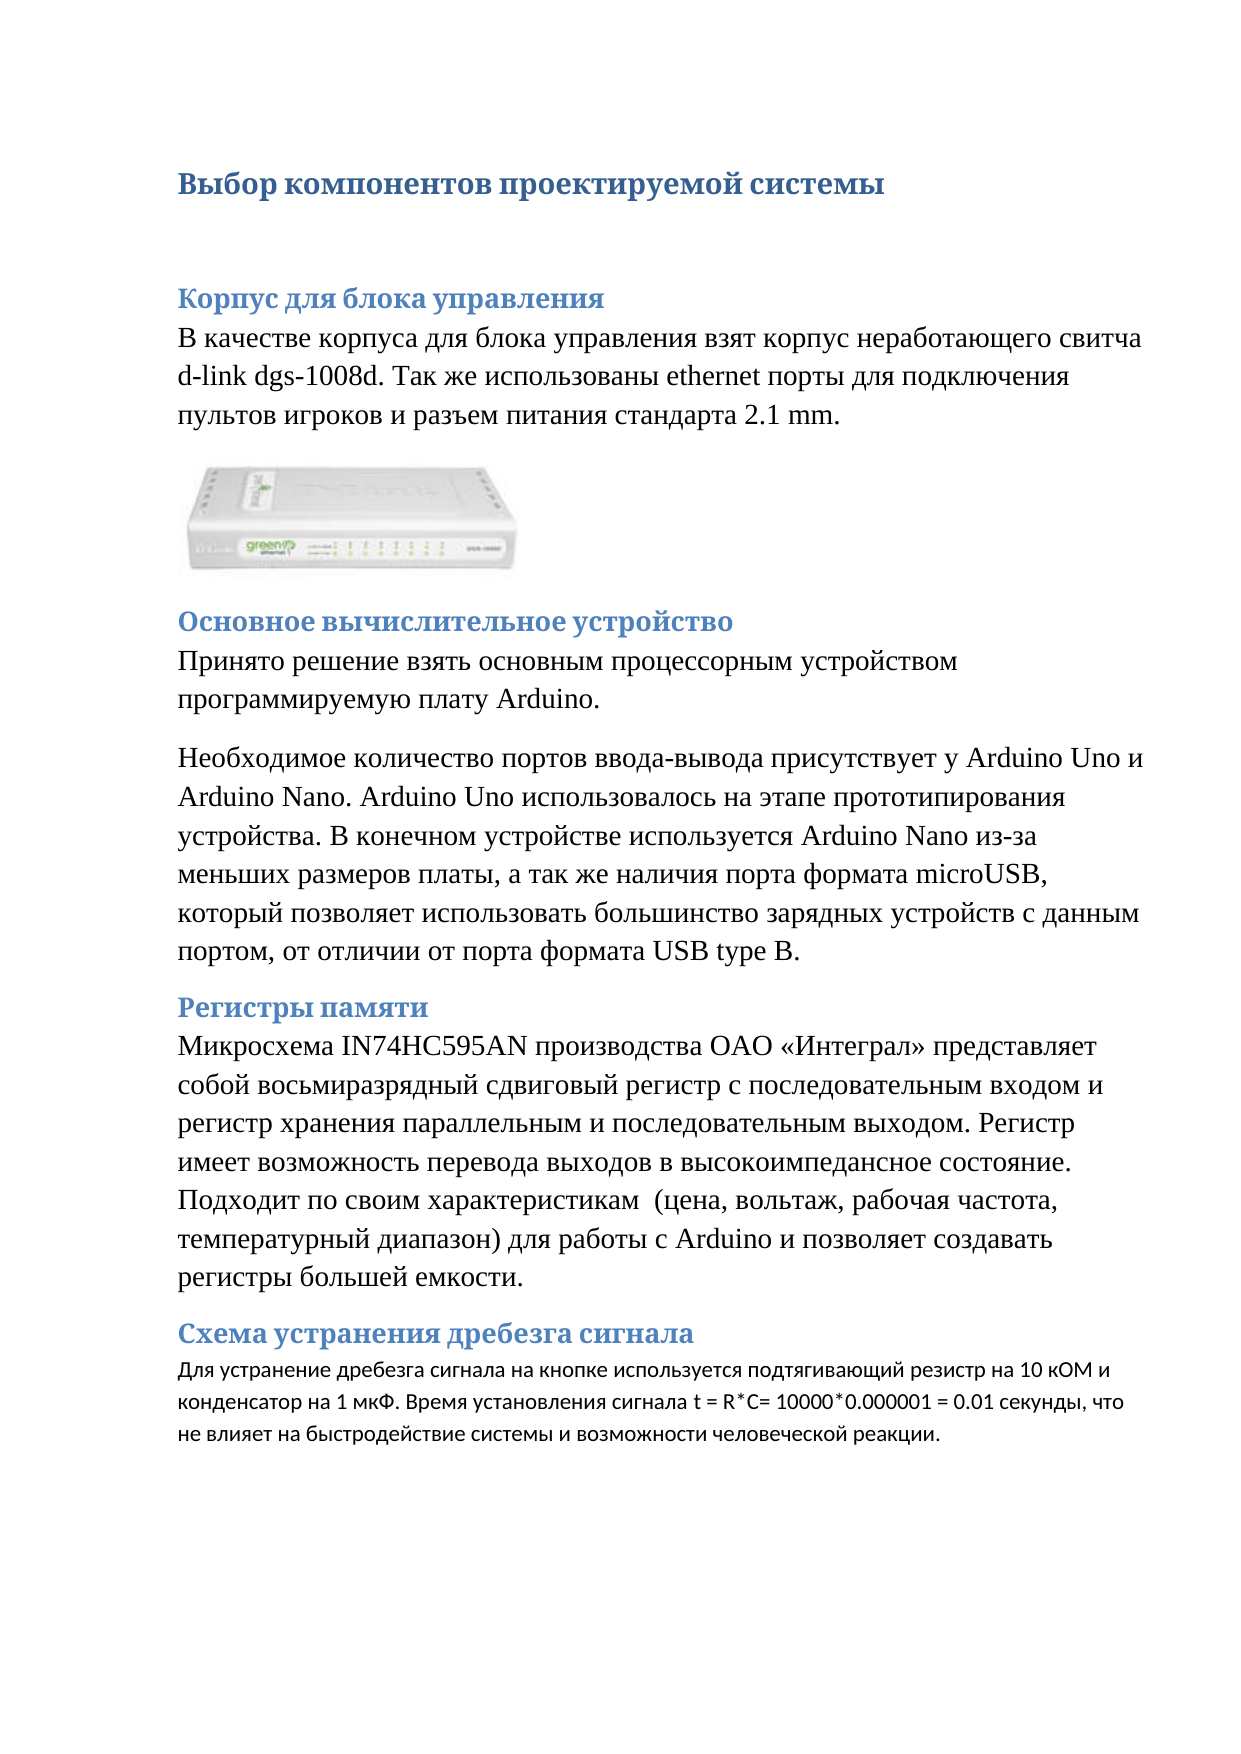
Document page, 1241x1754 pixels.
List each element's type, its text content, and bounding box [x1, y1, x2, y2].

text В качестве корпуса для блока управления взят корпус неработающего свитча d-link dgs-1008d. Так же использованы ethernet порты для подключения пультов игроков и разъем питания стандарта 2.1 mm. [177, 320, 1152, 430]
subtitle Схема устранения дребезга сигнала [177, 1319, 1152, 1350]
subtitle Выбор компонентов проектируемой системы [177, 168, 1152, 202]
text Микросхема IN74HC595AN производства ОАО «Интеграл» представляет собой восьмиразрядный сдвиговый регистр с последовательным входом и регистр хранения параллельным и последовательным выходом. Регистр имеет возможность перевода выходов в высокоимпедансное состояние. Подходит по своим характеристикам (цена, вольтаж, рабочая частота, температурный диапазон) для работы с Arduino и позволяет создавать регистры большей емкости. [177, 1028, 1152, 1293]
picture [177, 456, 521, 582]
subtitle Регистры памяти [177, 993, 1152, 1024]
text Принято решение взять основным процессорным устройством программируемую плату Arduino. [177, 643, 1152, 715]
subtitle Основное вычислительное устройство [177, 607, 1152, 638]
subtitle Корпус для блока управления [177, 284, 1152, 315]
text Необходимое количество портов ввода-вывода присутствует у Arduino Uno и Arduino Nano. Arduino Uno использовалось на этапе прототипирования устройства. В конечном устройстве используется Arduino Nano из-за меньших размеров платы, а так же наличия порта формата microUSB, который позволяет использовать большинство зарядных устройств с данным портом, от отличии от порта формата USB type B. [177, 741, 1152, 967]
text Для устранение дребезга сигнала на кнопке используется подтягивающий резистр на 10 кОМ и конденсатор на 1 мкФ. Время установления сигнала t = R*C= 10000*0.000001 = 0.01 секунды, что не влияет на быстродействие системы и возможности человеческой реакции. [177, 1355, 1152, 1447]
